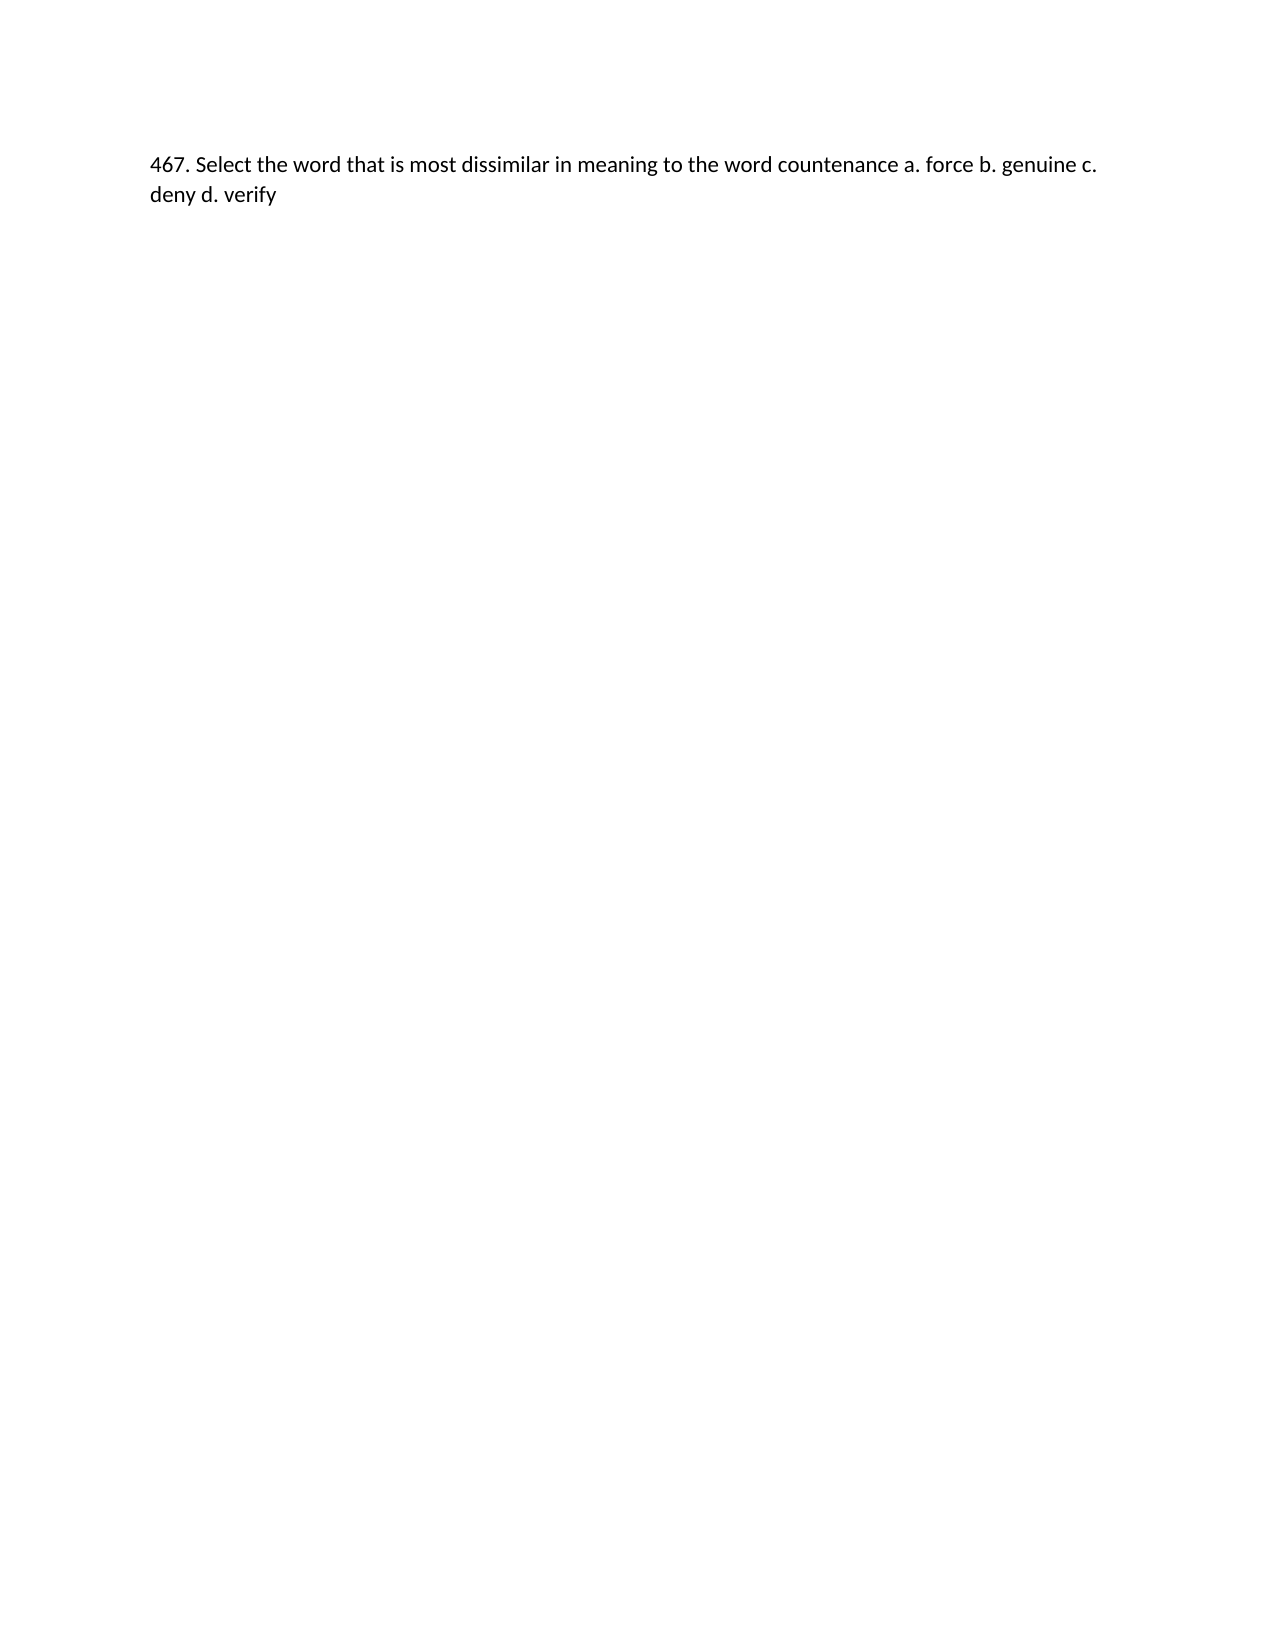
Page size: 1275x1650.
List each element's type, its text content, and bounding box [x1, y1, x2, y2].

text 467. Select the word that is most dissimilar in meaning to the word countenance a. force b. genuine c. deny d. verify [150, 150, 1125, 208]
